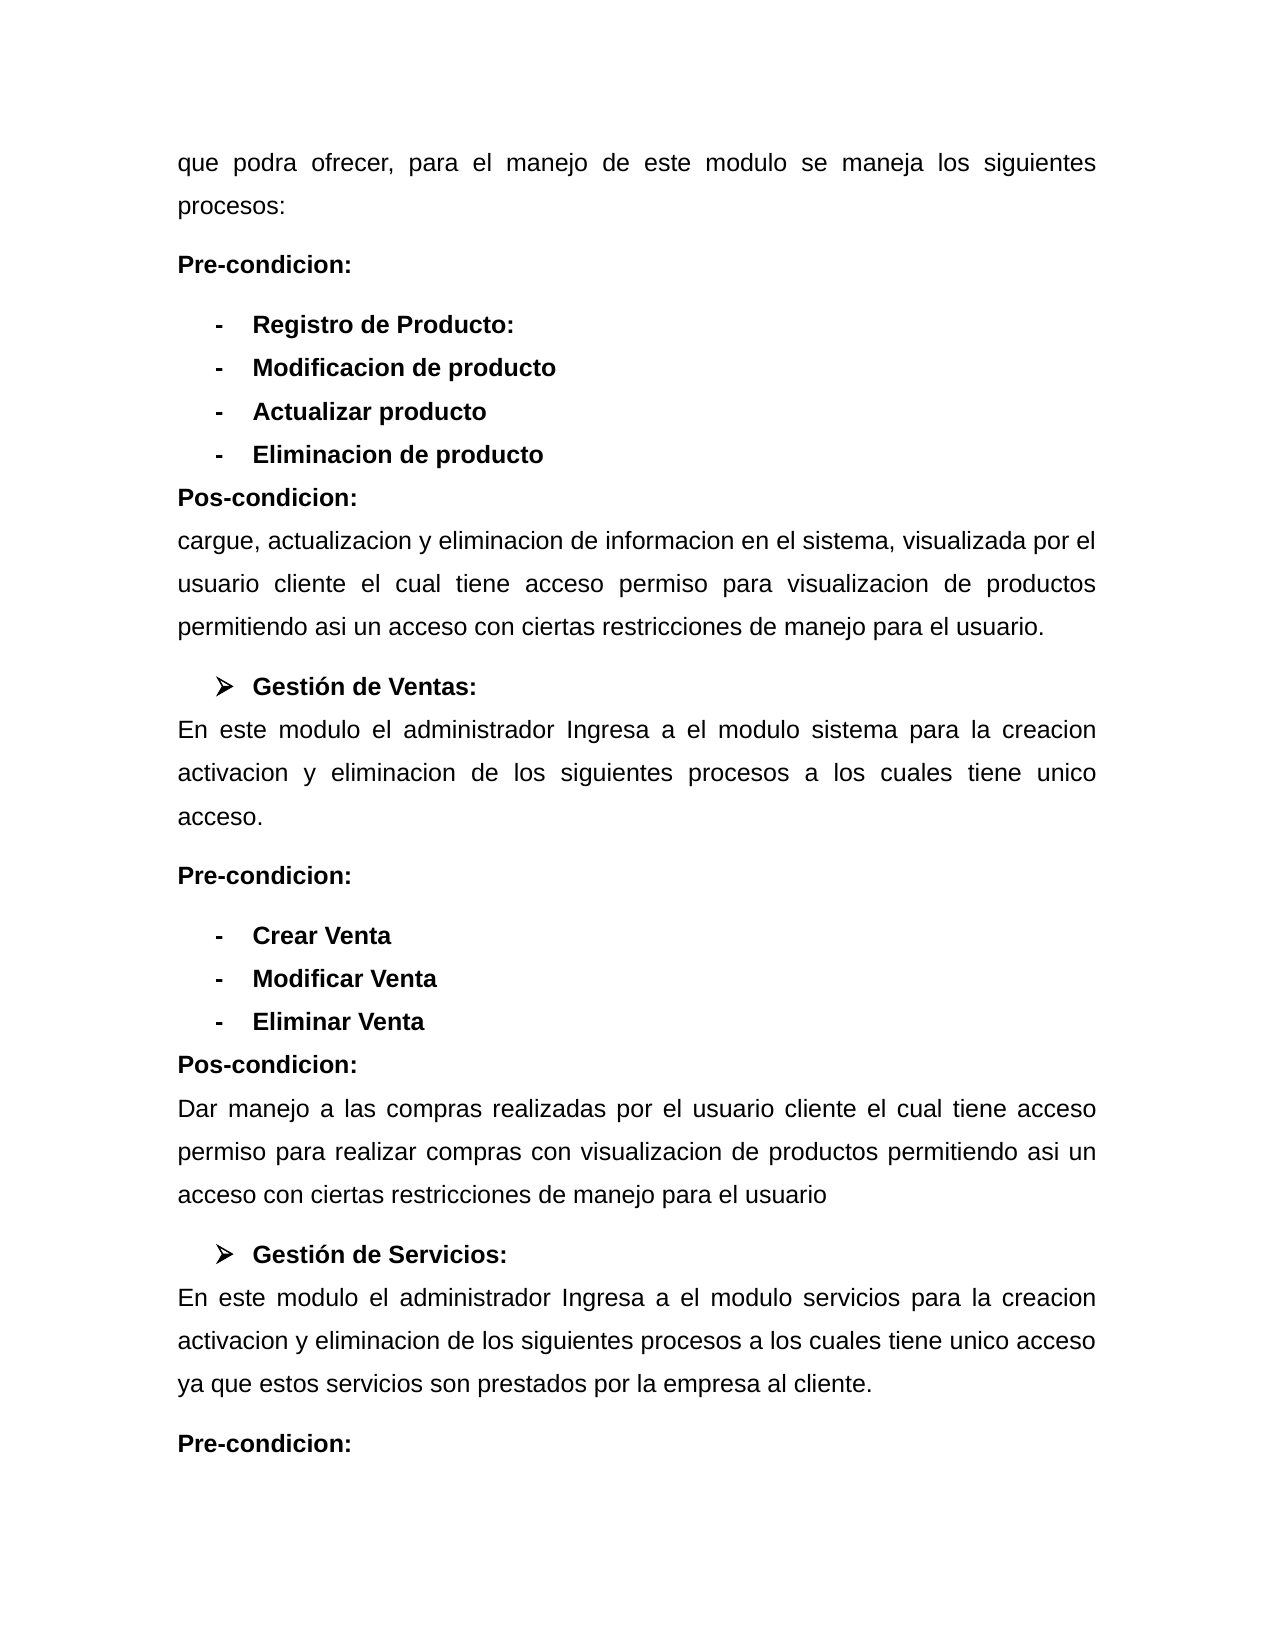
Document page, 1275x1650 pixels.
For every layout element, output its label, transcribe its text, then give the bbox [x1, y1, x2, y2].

text En este modulo el administrador Ingresa a el modulo servicios para la creacion activacion y eliminacion de los siguientes procesos a los cuales tiene unico acceso ya que estos servicios son prestados por la empresa al cliente. [177, 1283, 1098, 1398]
list Eliminacion de producto [215, 440, 1098, 468]
text En este modulo el administrador Ingresa a el modulo sistema para la creacion activacion y eliminacion de los siguientes procesos a los cuales tiene unico acceso. [177, 715, 1098, 830]
list Eliminar Venta [215, 1007, 1098, 1036]
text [177, 148, 1098, 219]
list Actualizar producto [215, 397, 1098, 425]
list Registro de Producto: [215, 310, 1098, 339]
list Modificacion de producto [215, 353, 1098, 382]
list Gestión de Ventas: [215, 672, 1098, 701]
list Gestión de Servicios: [215, 1239, 1098, 1268]
list Modificar Venta [215, 964, 1098, 993]
list Crear Venta [215, 921, 1098, 950]
text Pos-condicion: [177, 483, 1098, 512]
text Pos-condicion: [177, 1050, 1098, 1079]
text cargue, actualizacion y eliminacion de informacion en el sistema, visualizada por el usuario cliente el cual tiene acceso permiso para visualizacion de productos permitiendo asi un acceso con ciertas restricciones de manejo para el usuario. [177, 526, 1098, 641]
text Pre-condicion: [177, 861, 1098, 890]
text Dar manejo a las compras realizadas por el usuario cliente el cual tiene acceso permiso para realizar compras con visualizacion de productos permitiendo asi un acceso con ciertas restricciones de manejo para el usuario [177, 1093, 1098, 1208]
text Pre-condicion: [177, 251, 1098, 279]
text Pre-condicion: [177, 1429, 1098, 1458]
